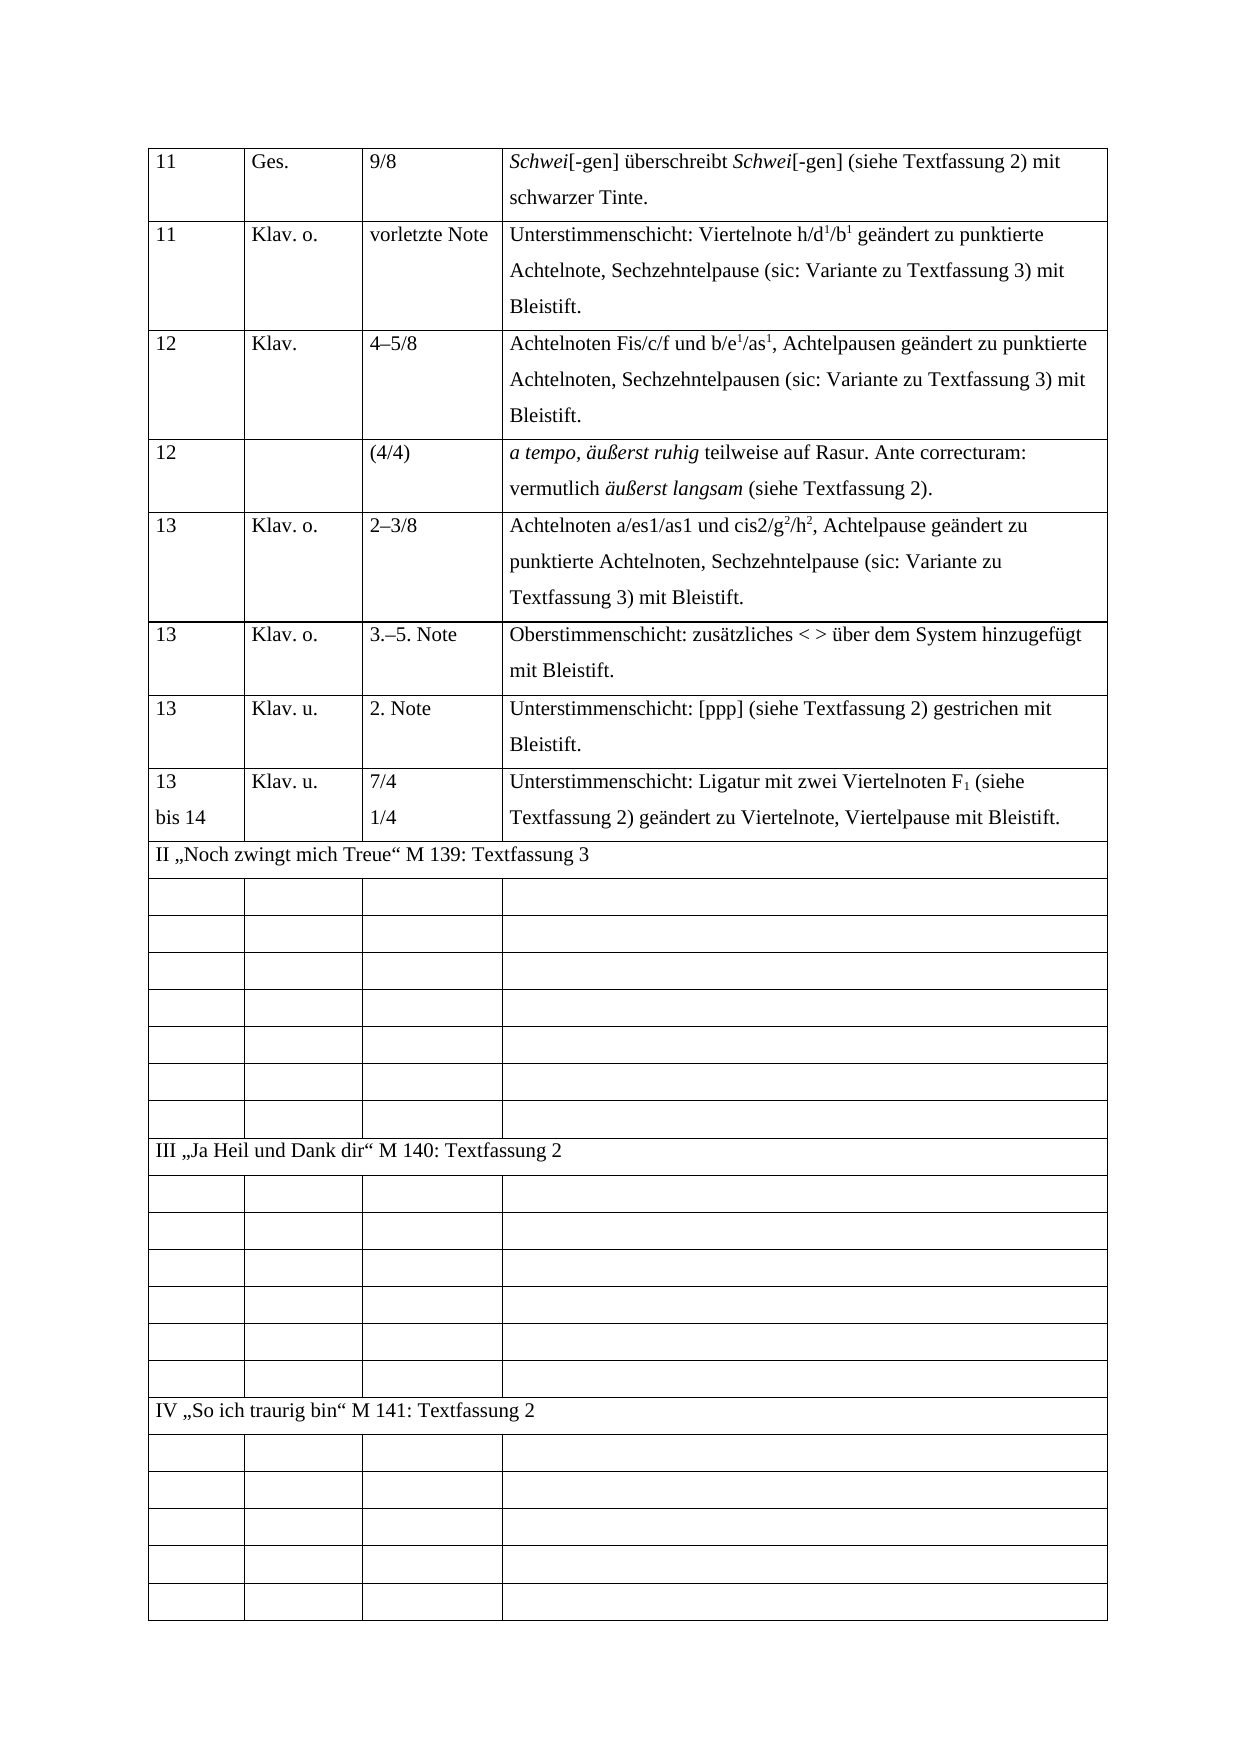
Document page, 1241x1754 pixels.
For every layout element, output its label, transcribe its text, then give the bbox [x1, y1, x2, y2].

table_cell (4/4) [363, 440, 502, 512]
table_cell Klav. [245, 331, 362, 439]
table_cell [149, 916, 244, 952]
table_cell Schwei[-gen] überschreibt Schwei[-gen] (siehe Textfassung 2) mit schwarzer Tinte. [503, 149, 1107, 221]
table_cell 7/4 1/4 [363, 769, 502, 841]
table_cell [503, 1324, 1107, 1360]
table_cell [503, 1027, 1107, 1063]
table_cell [149, 990, 244, 1026]
table_cell [503, 1472, 1107, 1508]
table_cell vorletzte Note [363, 222, 502, 330]
table_cell [503, 1287, 1107, 1323]
table_cell [245, 1509, 362, 1545]
table_cell Unterstimmenschicht: [ppp] (siehe Textfassung 2) gestrichen mit Bleistift. [503, 696, 1107, 768]
table_cell [149, 879, 244, 915]
table_cell [149, 1324, 244, 1360]
table_cell [149, 1472, 244, 1508]
table_cell 9/8 [363, 149, 502, 221]
table_cell [245, 1250, 362, 1286]
table_cell III „Ja Heil und Dank dir“ M 140: Textfassung 2 [149, 1139, 1107, 1174]
table_cell Unterstimmenschicht: Ligatur mit zwei Viertelnoten F1 (siehe Textfassung 2) geändert zu Viertelnote, Viertelpause mit Bleistift. [503, 769, 1107, 841]
table_cell [245, 1472, 362, 1508]
table_cell [503, 1064, 1107, 1100]
table_cell [503, 1435, 1107, 1471]
table_cell [503, 1176, 1107, 1212]
table_cell [363, 1361, 502, 1397]
table_cell II „Noch zwingt mich Treue“ M 139: Textfassung 3 [149, 842, 1107, 878]
table_cell 13 bis 14 [149, 769, 244, 841]
table_cell 2–3/8 [363, 513, 502, 621]
table_cell [149, 1361, 244, 1397]
table_cell 4–5/8 [363, 331, 502, 439]
table_cell [363, 1176, 502, 1212]
table_cell [245, 916, 362, 952]
table_cell [245, 440, 362, 512]
table_cell Klav. o. [245, 513, 362, 621]
table_cell IV „So ich traurig bin“ M 141: Textfassung 2 [149, 1398, 1107, 1434]
table_cell [363, 1472, 502, 1508]
table_cell [363, 1509, 502, 1545]
table_cell [503, 1546, 1107, 1582]
table_cell [503, 1509, 1107, 1545]
table_cell [363, 953, 502, 989]
table_cell Achtelnoten a/es1/as1 und cis2/g2/h2, Achtelpause geändert zu punktierte Achtelnoten, Sechzehntelpause (sic: Variante zu Textfassung 3) mit Bleistift. [503, 513, 1107, 621]
table_cell 13 [149, 696, 244, 768]
table_cell [363, 1435, 502, 1471]
table_cell [245, 1101, 362, 1137]
table_cell [363, 1584, 502, 1619]
table_cell Oberstimmenschicht: zusätzliches < > über dem System hinzugefügt mit Bleistift. [503, 623, 1107, 694]
table_cell [149, 1546, 244, 1582]
table_cell [149, 1064, 244, 1100]
table_cell [363, 990, 502, 1026]
table_cell [363, 1101, 502, 1137]
table_cell [503, 1361, 1107, 1397]
table_cell [149, 1213, 244, 1249]
table_cell [363, 1287, 502, 1323]
table_cell [363, 1064, 502, 1100]
table_cell [503, 1584, 1107, 1619]
table_cell [503, 879, 1107, 915]
table_cell [363, 1324, 502, 1360]
table_cell a tempo, äußerst ruhig teilweise auf Rasur. Ante correcturam: vermutlich äußerst langsam (siehe Textfassung 2). [503, 440, 1107, 512]
table_cell [503, 990, 1107, 1026]
table_cell [245, 1287, 362, 1323]
table_cell 11 [149, 149, 244, 221]
table_cell [149, 1250, 244, 1286]
table_cell [149, 1287, 244, 1323]
table_cell 3.–5. Note [363, 623, 502, 694]
table_cell [363, 916, 502, 952]
table_cell [245, 879, 362, 915]
table_cell [363, 1546, 502, 1582]
table_cell [149, 1435, 244, 1471]
table_cell [149, 953, 244, 989]
table_cell [245, 1176, 362, 1212]
table_cell [245, 1584, 362, 1619]
table_cell Klav. o. [245, 623, 362, 694]
table_cell [503, 1250, 1107, 1286]
table_cell [503, 1101, 1107, 1137]
table_cell [503, 916, 1107, 952]
table_cell [503, 1213, 1107, 1249]
table_cell [149, 1176, 244, 1212]
table_cell 13 [149, 623, 244, 694]
table_cell 12 [149, 440, 244, 512]
table_cell [503, 953, 1107, 989]
table_cell Klav. u. [245, 696, 362, 768]
table_cell [245, 1435, 362, 1471]
table_cell [245, 1027, 362, 1063]
table_cell [149, 1101, 244, 1137]
table_cell [245, 1213, 362, 1249]
table_cell [363, 1027, 502, 1063]
table_cell [245, 1546, 362, 1582]
table_cell 11 [149, 222, 244, 330]
table_cell [363, 879, 502, 915]
table_cell [149, 1509, 244, 1545]
table_cell 2. Note [363, 696, 502, 768]
table_cell 12 [149, 331, 244, 439]
table_cell [245, 1324, 362, 1360]
table_cell 13 [149, 513, 244, 621]
table_cell [245, 1064, 362, 1100]
table_cell [245, 1361, 362, 1397]
table_cell Unterstimmenschicht: Viertelnote h/d1/b1 geändert zu punktierte Achtelnote, Sechzehntelpause (sic: Variante zu Textfassung 3) mit Bleistift. [503, 222, 1107, 330]
table_cell [149, 1584, 244, 1619]
table_cell [245, 953, 362, 989]
table_cell [149, 1027, 244, 1063]
table_cell Klav. u. [245, 769, 362, 841]
table_cell [363, 1213, 502, 1249]
table_cell [245, 990, 362, 1026]
table_cell Ges. [245, 149, 362, 221]
table_cell Klav. o. [245, 222, 362, 330]
table_cell [363, 1250, 502, 1286]
table_cell Achtelnoten Fis/c/f und b/e1/as1, Achtelpausen geändert zu punktierte Achtelnoten, Sechzehntelpausen (sic: Variante zu Textfassung 3) mit Bleistift. [503, 331, 1107, 439]
